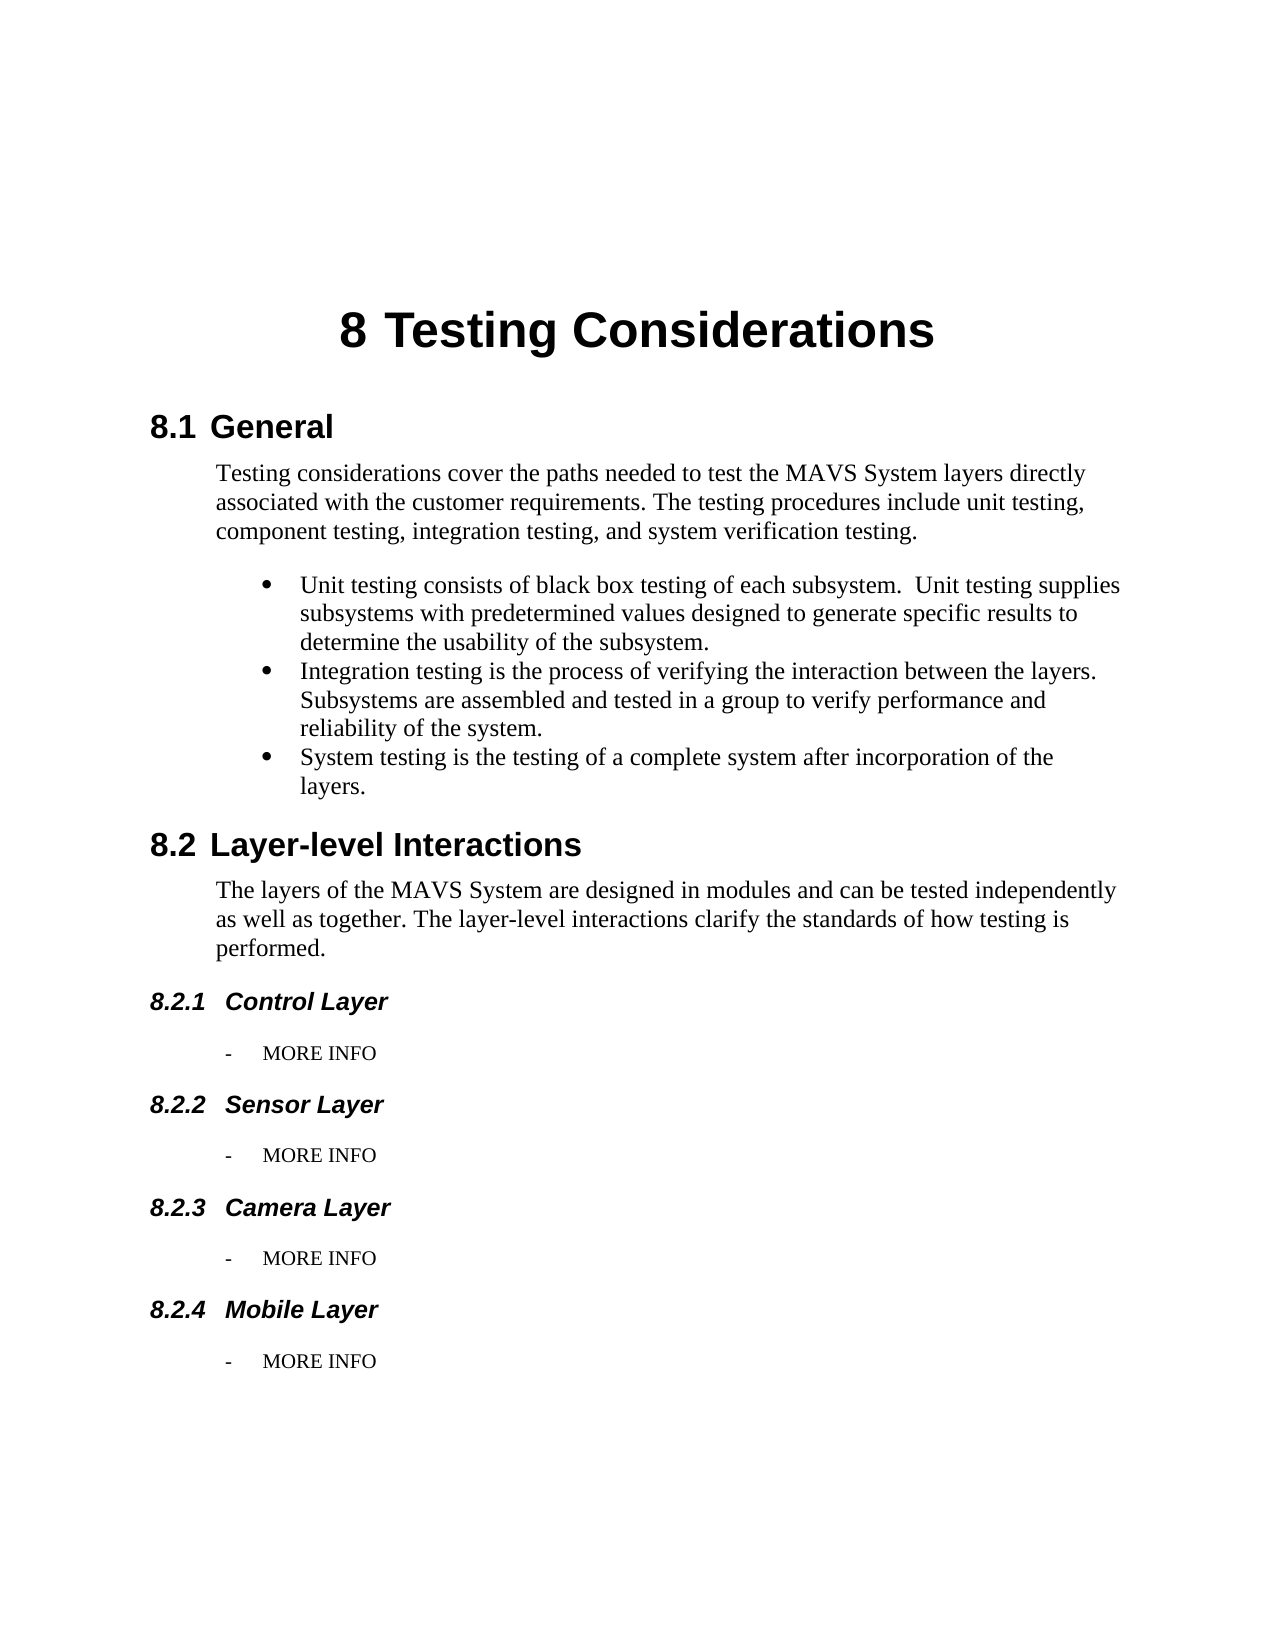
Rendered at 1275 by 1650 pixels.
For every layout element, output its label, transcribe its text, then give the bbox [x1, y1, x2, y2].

list Integration testing is the process of verifying the interaction between the layers. Subsystems are assembled and tested in a group to verify performance and reliability of the system. [262, 656, 1125, 742]
subtitle General [150, 407, 1125, 446]
text The layers of the MAVS System are designed in modules and can be tested independently as well as together. The layer-level interactions clarify the standards of how testing is performed. [216, 876, 1125, 962]
subtitle Sensor Layer [150, 1090, 1125, 1118]
list System testing is the testing of a complete system after incorporation of the layers. [262, 742, 1125, 800]
text Testing considerations cover the paths needed to test the MAVS System layers directly associated with the customer requirements. The testing procedures include unit testing, component testing, integration testing, and system verification testing. [216, 458, 1125, 545]
subtitle Testing Considerations [150, 300, 1125, 357]
list MORE INFO [225, 1143, 1125, 1167]
subtitle Control Layer [150, 987, 1125, 1016]
list MORE INFO [225, 1246, 1125, 1270]
subtitle Layer-level Interactions [150, 825, 1125, 863]
list MORE INFO [225, 1349, 1125, 1373]
list MORE INFO [225, 1041, 1125, 1065]
list Unit testing consists of black box testing of each subsystem. Unit testing supplies subsystems with predetermined values designed to generate specific results to determine the usability of the subsystem. [262, 570, 1125, 656]
subtitle Camera Layer [150, 1192, 1125, 1221]
subtitle Mobile Layer [150, 1295, 1125, 1324]
